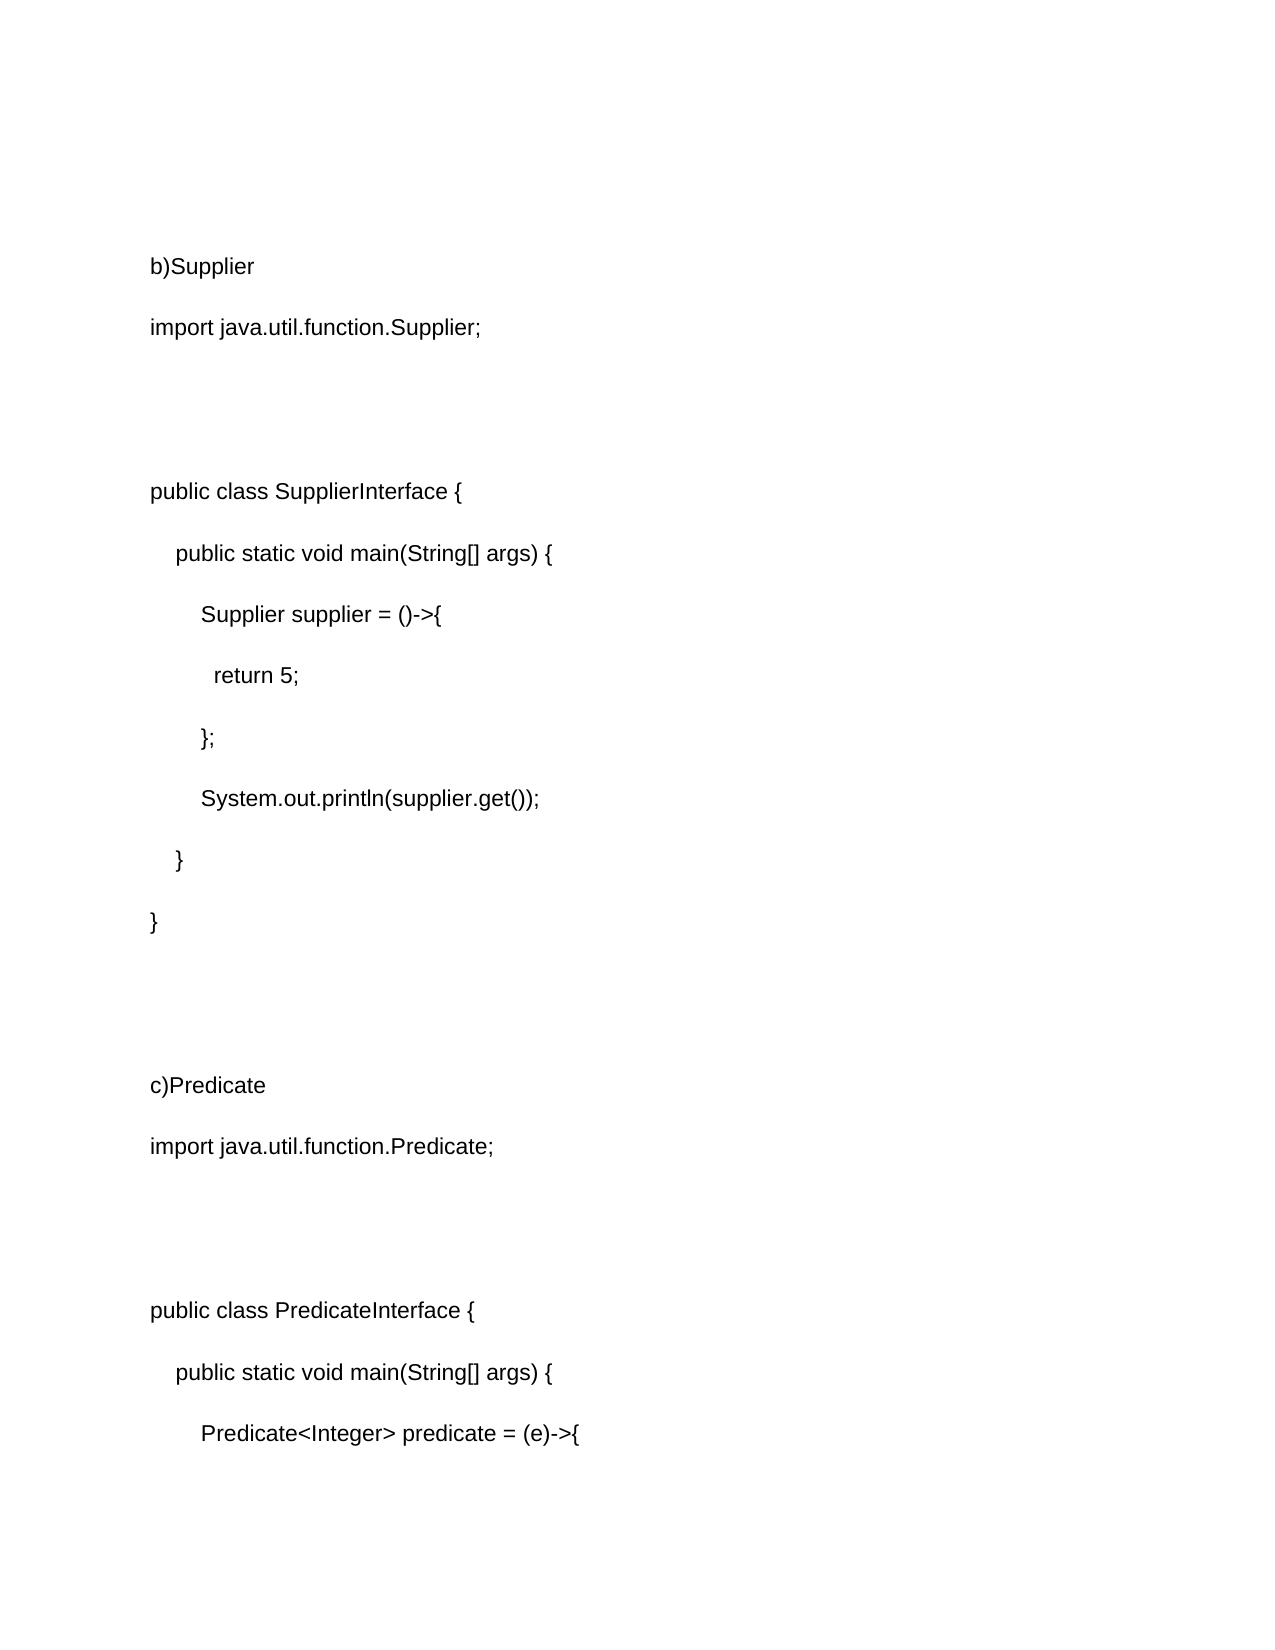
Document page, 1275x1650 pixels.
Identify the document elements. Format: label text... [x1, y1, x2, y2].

text Predicate<Integer> predicate = (e)->{ [150, 1420, 1125, 1446]
text import java.util.function.Predicate; [150, 1133, 1125, 1159]
text }; [150, 723, 1125, 750]
text return 5; [150, 662, 1125, 688]
text } [150, 908, 1125, 934]
text b)Supplier [150, 253, 1125, 279]
text public static void main(String[] args) { [150, 1358, 1125, 1385]
text c)Predicate [150, 1072, 1125, 1098]
text System.out.println(supplier.get()); [150, 785, 1125, 811]
text } [150, 846, 1125, 873]
text public static void main(String[] args) { [150, 539, 1125, 566]
text public class PredicateInterface { [150, 1297, 1125, 1323]
text Supplier supplier = ()->{ [150, 601, 1125, 627]
text public class SupplierInterface { [150, 478, 1125, 504]
text import java.util.function.Supplier; [150, 314, 1125, 340]
